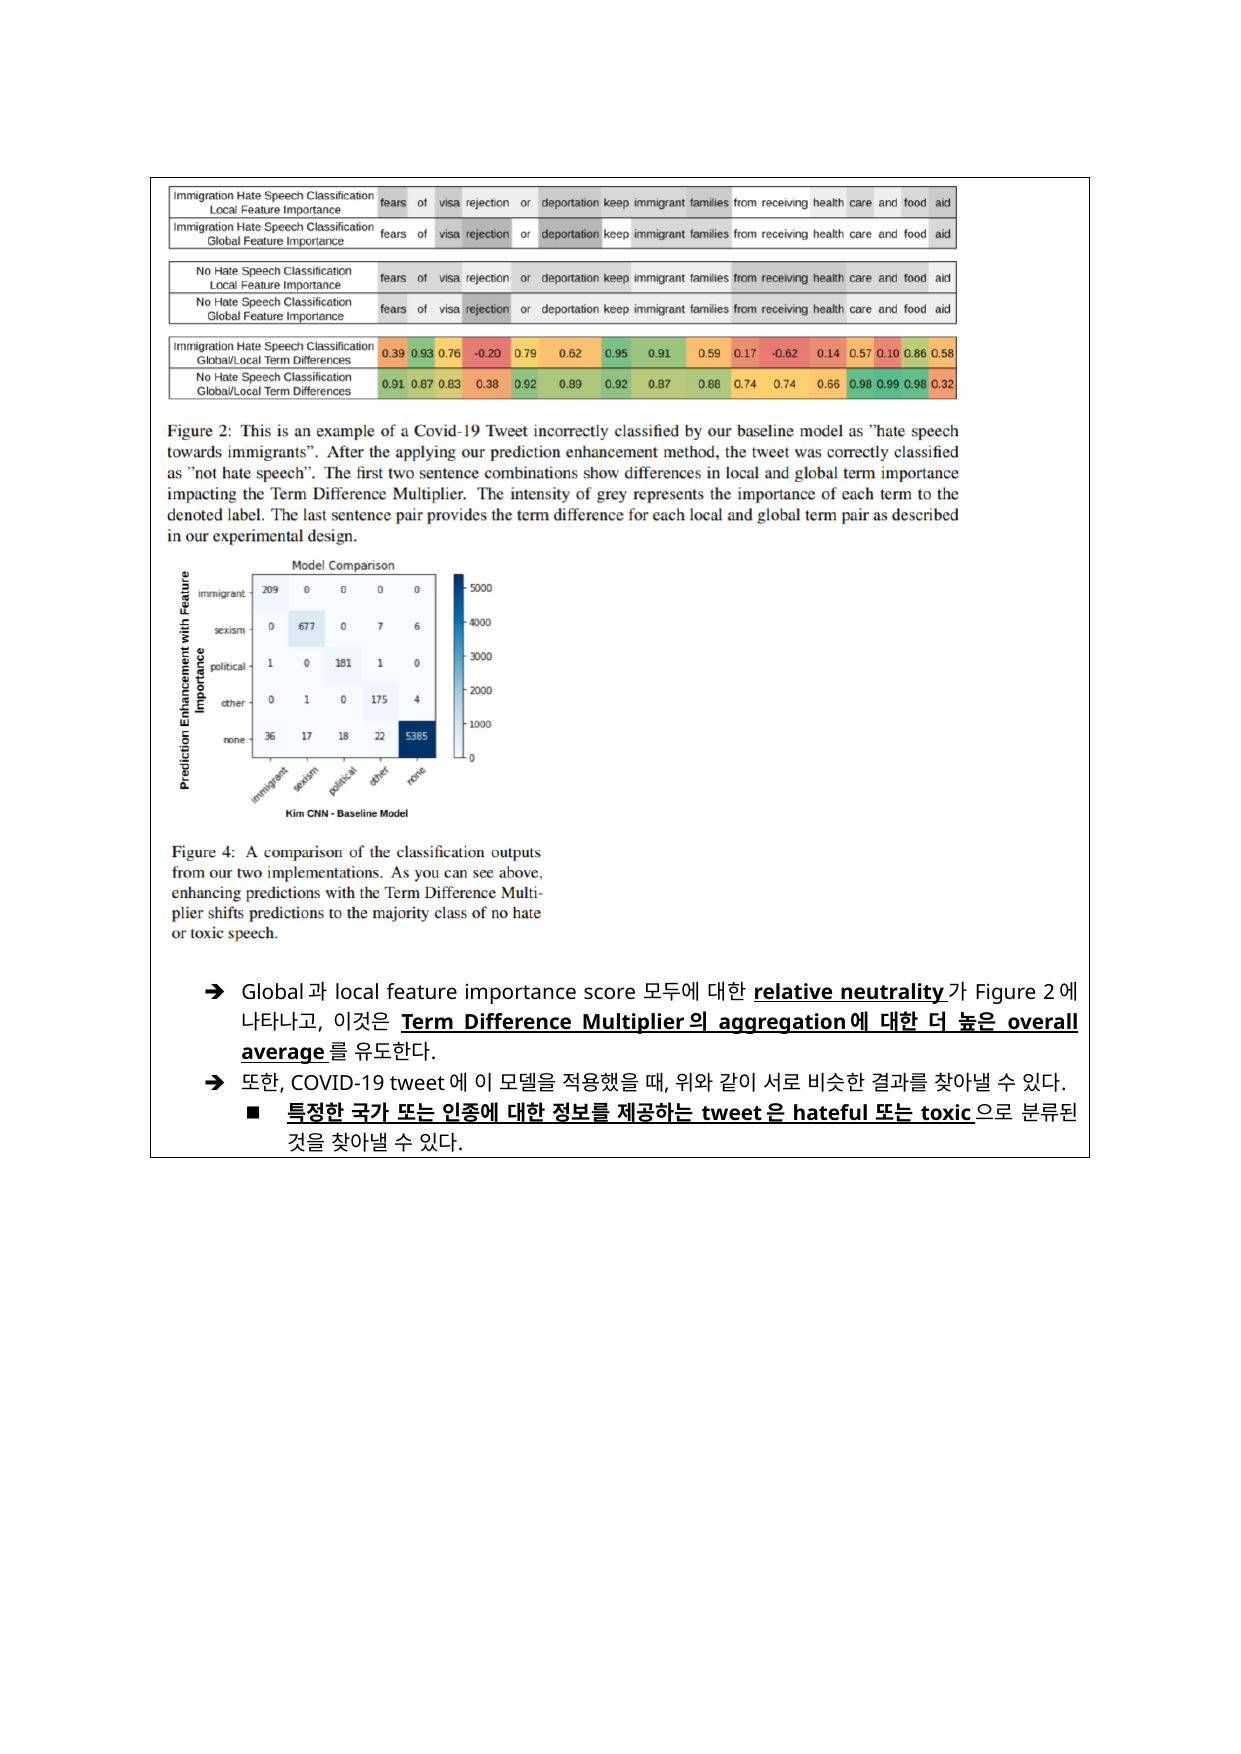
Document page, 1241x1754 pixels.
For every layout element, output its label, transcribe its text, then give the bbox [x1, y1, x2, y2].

picture [161, 178, 965, 947]
table_header Global과 local feature importance score 모두에 대한 relative neutrality가 Figure 2에 나타나고, 이것은 Term Difference Multiplier의 aggregation에 대한 더 높은 overall average를 유도한다. 또한, COVID-19 tweet에 이 모델을 적용했을 때, 위와 같이 서로 비슷한 결과를 찾아낼 수 있다. 특정한 국가 또는 인종에 대한 정보를 제공하는 tweet은 hateful 또는 toxic으로 분류된 것을 찾아낼 수 있다. [151, 178, 1089, 1157]
